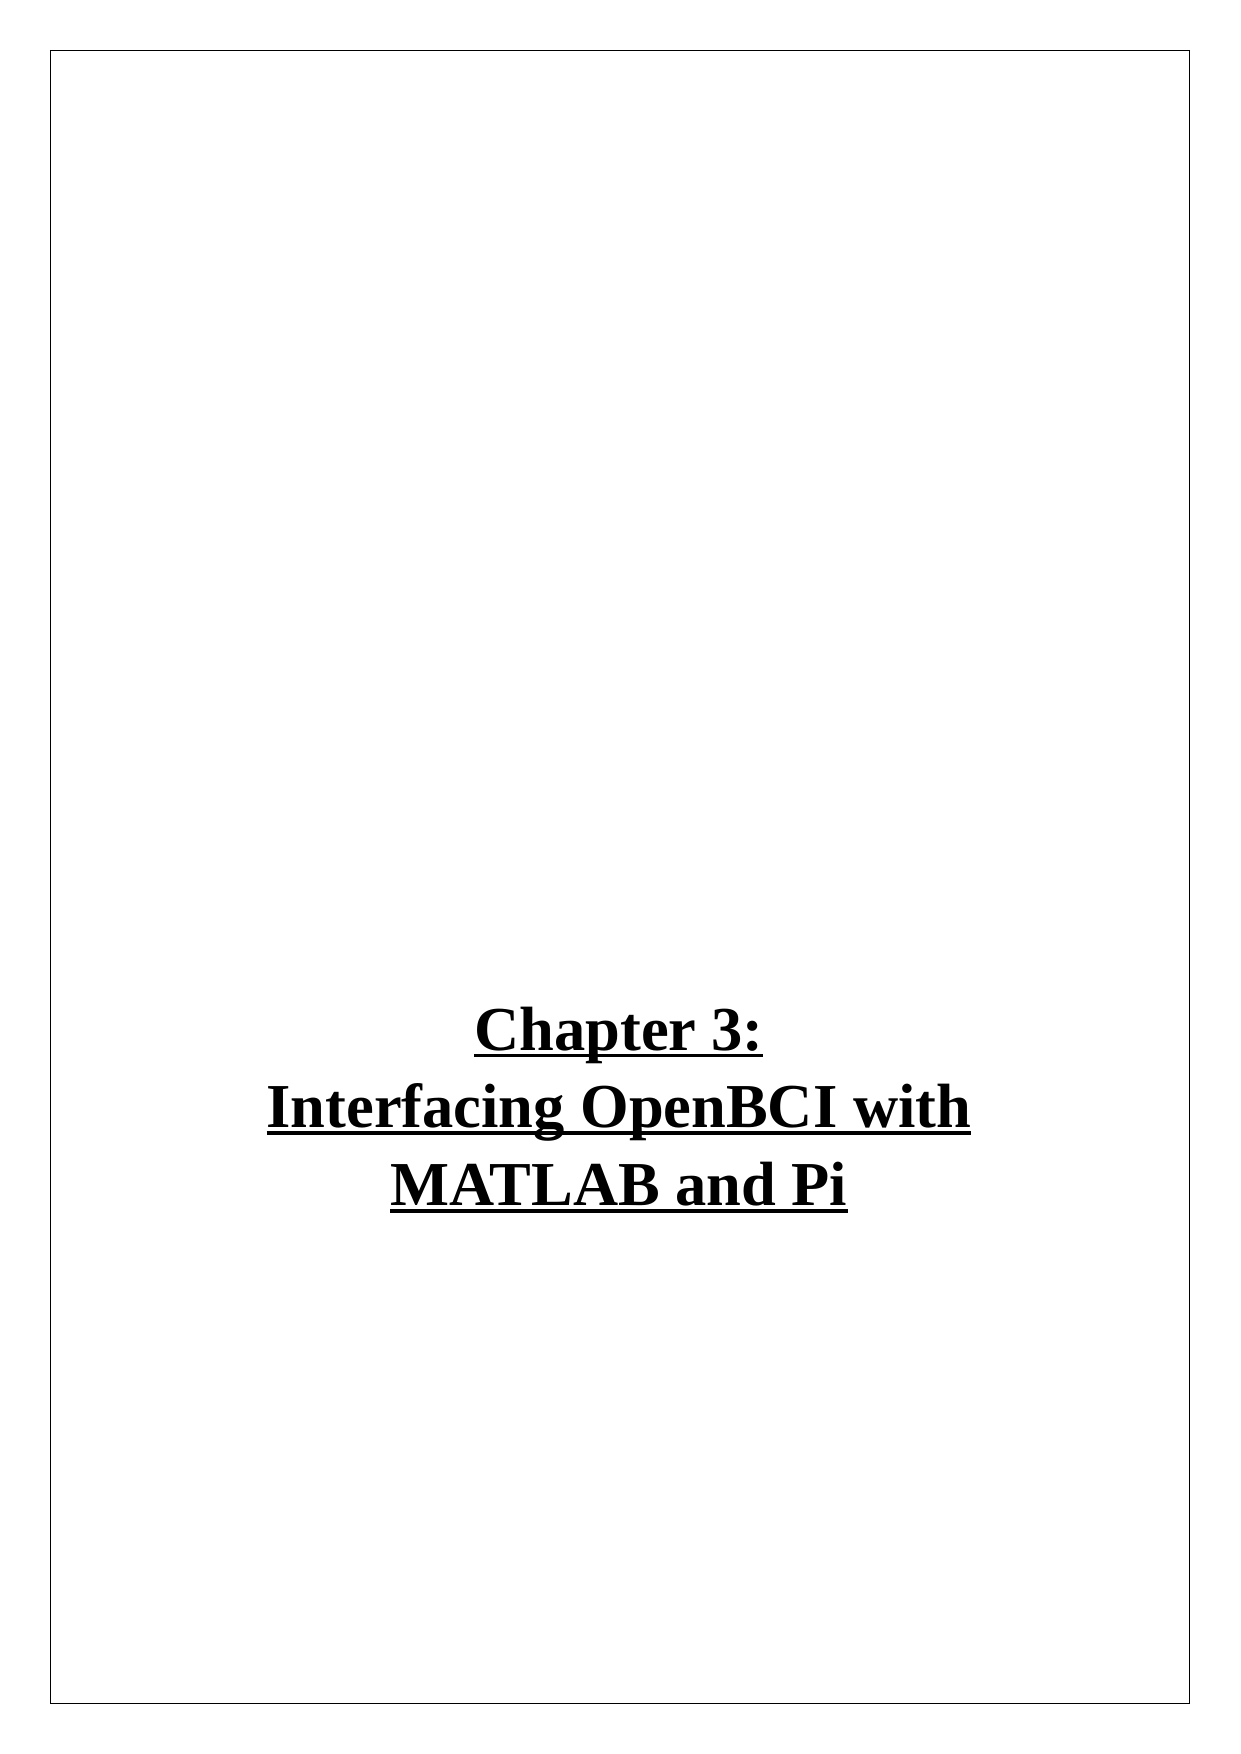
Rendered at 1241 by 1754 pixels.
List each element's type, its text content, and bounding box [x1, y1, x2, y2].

subtitle Chapter 3: Interfacing OpenBCI with MATLAB and Pi [105, 992, 1087, 1219]
